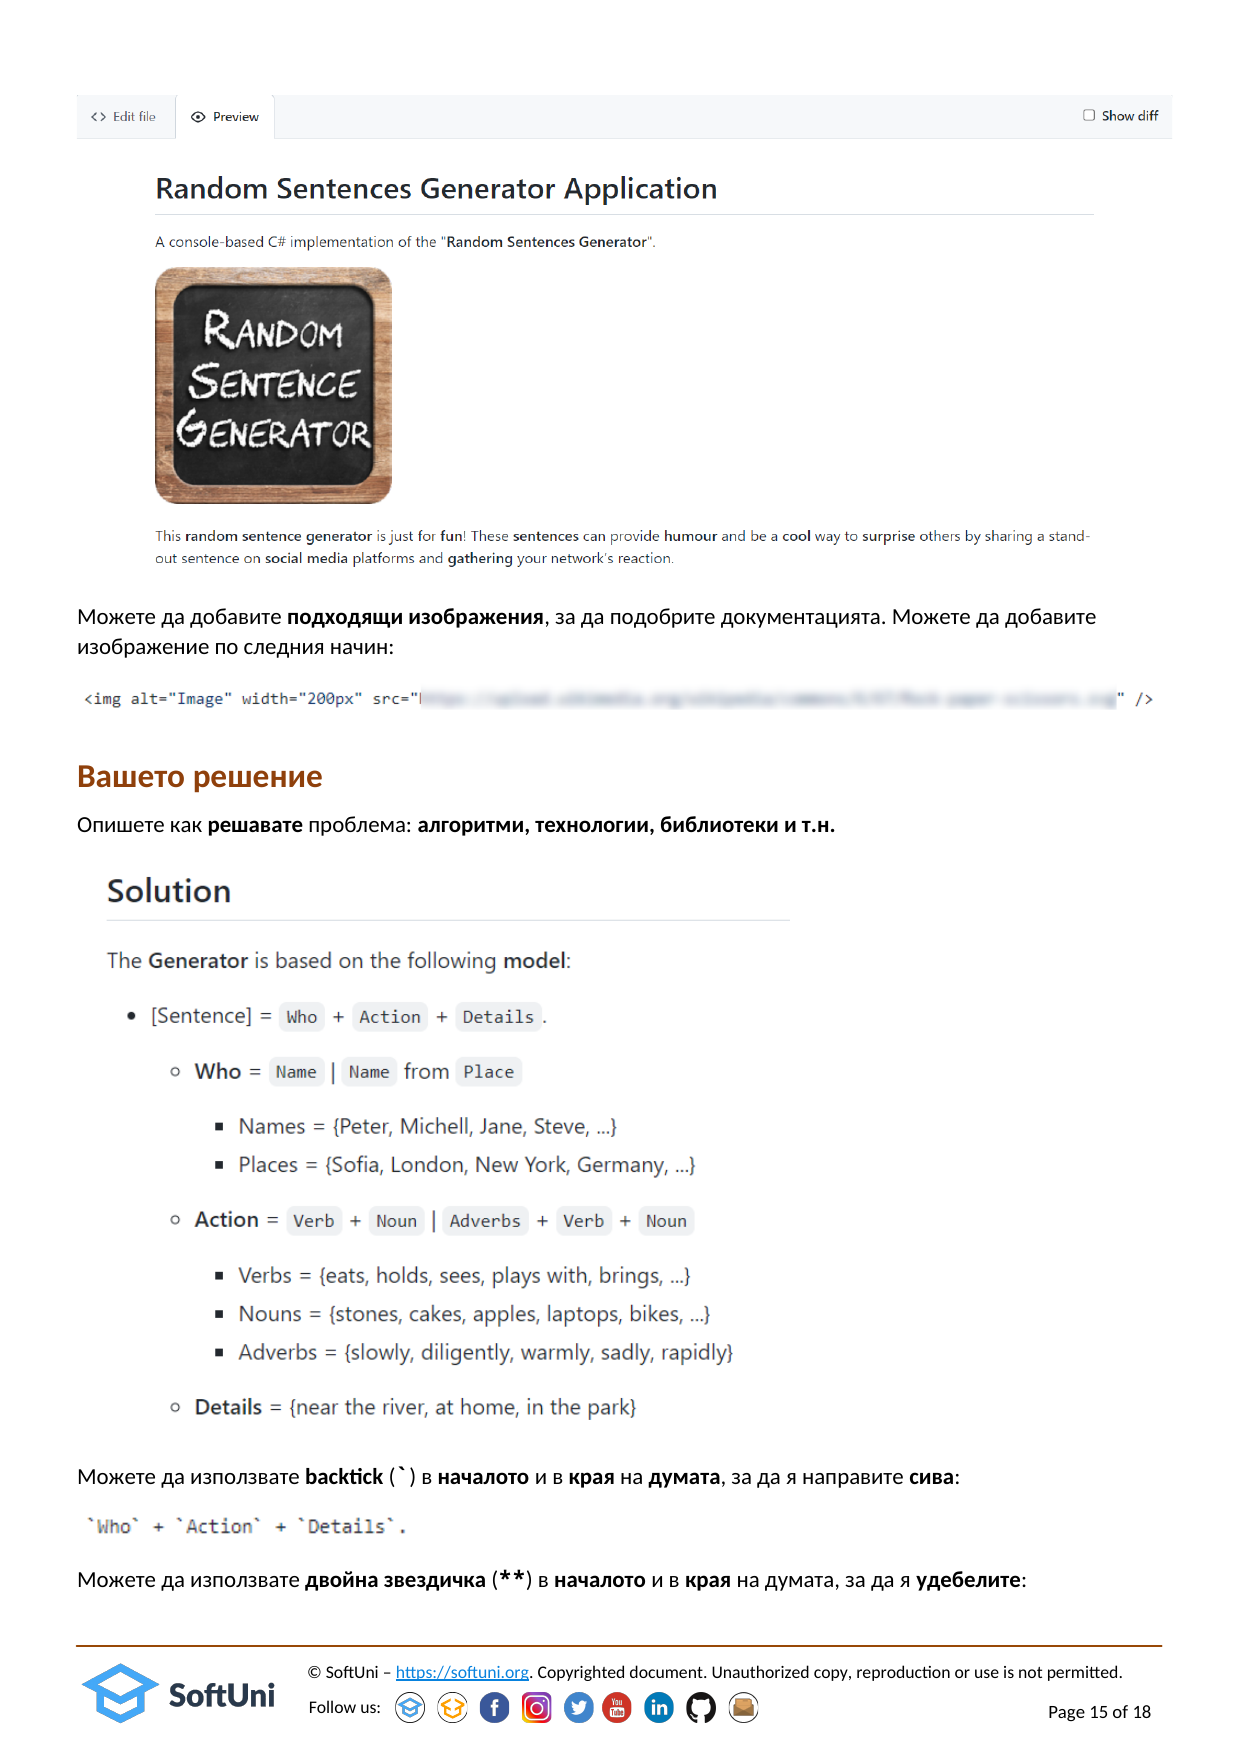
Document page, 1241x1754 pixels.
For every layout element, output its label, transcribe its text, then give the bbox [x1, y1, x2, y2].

picture [76, 679, 1164, 720]
text Можете да добавите подходящи изображения, за да подобрите документацията. Можете да добавите изображение по следния начин: [77, 602, 1163, 660]
picture [644, 1714, 653, 1723]
picture [564, 1692, 594, 1723]
picture [658, 1705, 667, 1714]
picture [437, 1692, 468, 1723]
text Можете да използвате backtick (`) в началото и в края на думата, за да я направите сива: [77, 1460, 1163, 1491]
text Опишете как решавате проблема: алгоритми, технологии, библиотеки и т.н. [77, 810, 1163, 838]
picture [522, 1692, 552, 1723]
picture [602, 1692, 632, 1723]
picture [479, 1692, 510, 1723]
picture [686, 1692, 716, 1723]
picture [76, 95, 1173, 586]
text Можете да използватe двойна звездичка (**) в началото и в края на думата, за да я удебелите: [77, 1563, 1163, 1594]
picture [76, 1508, 427, 1547]
picture [75, 1658, 281, 1729]
subtitle Вашето решение [77, 755, 1163, 796]
picture [665, 1692, 674, 1701]
picture [728, 1692, 759, 1723]
picture [395, 1692, 425, 1723]
picture [665, 1714, 674, 1723]
picture [644, 1692, 653, 1701]
picture [76, 854, 790, 1443]
